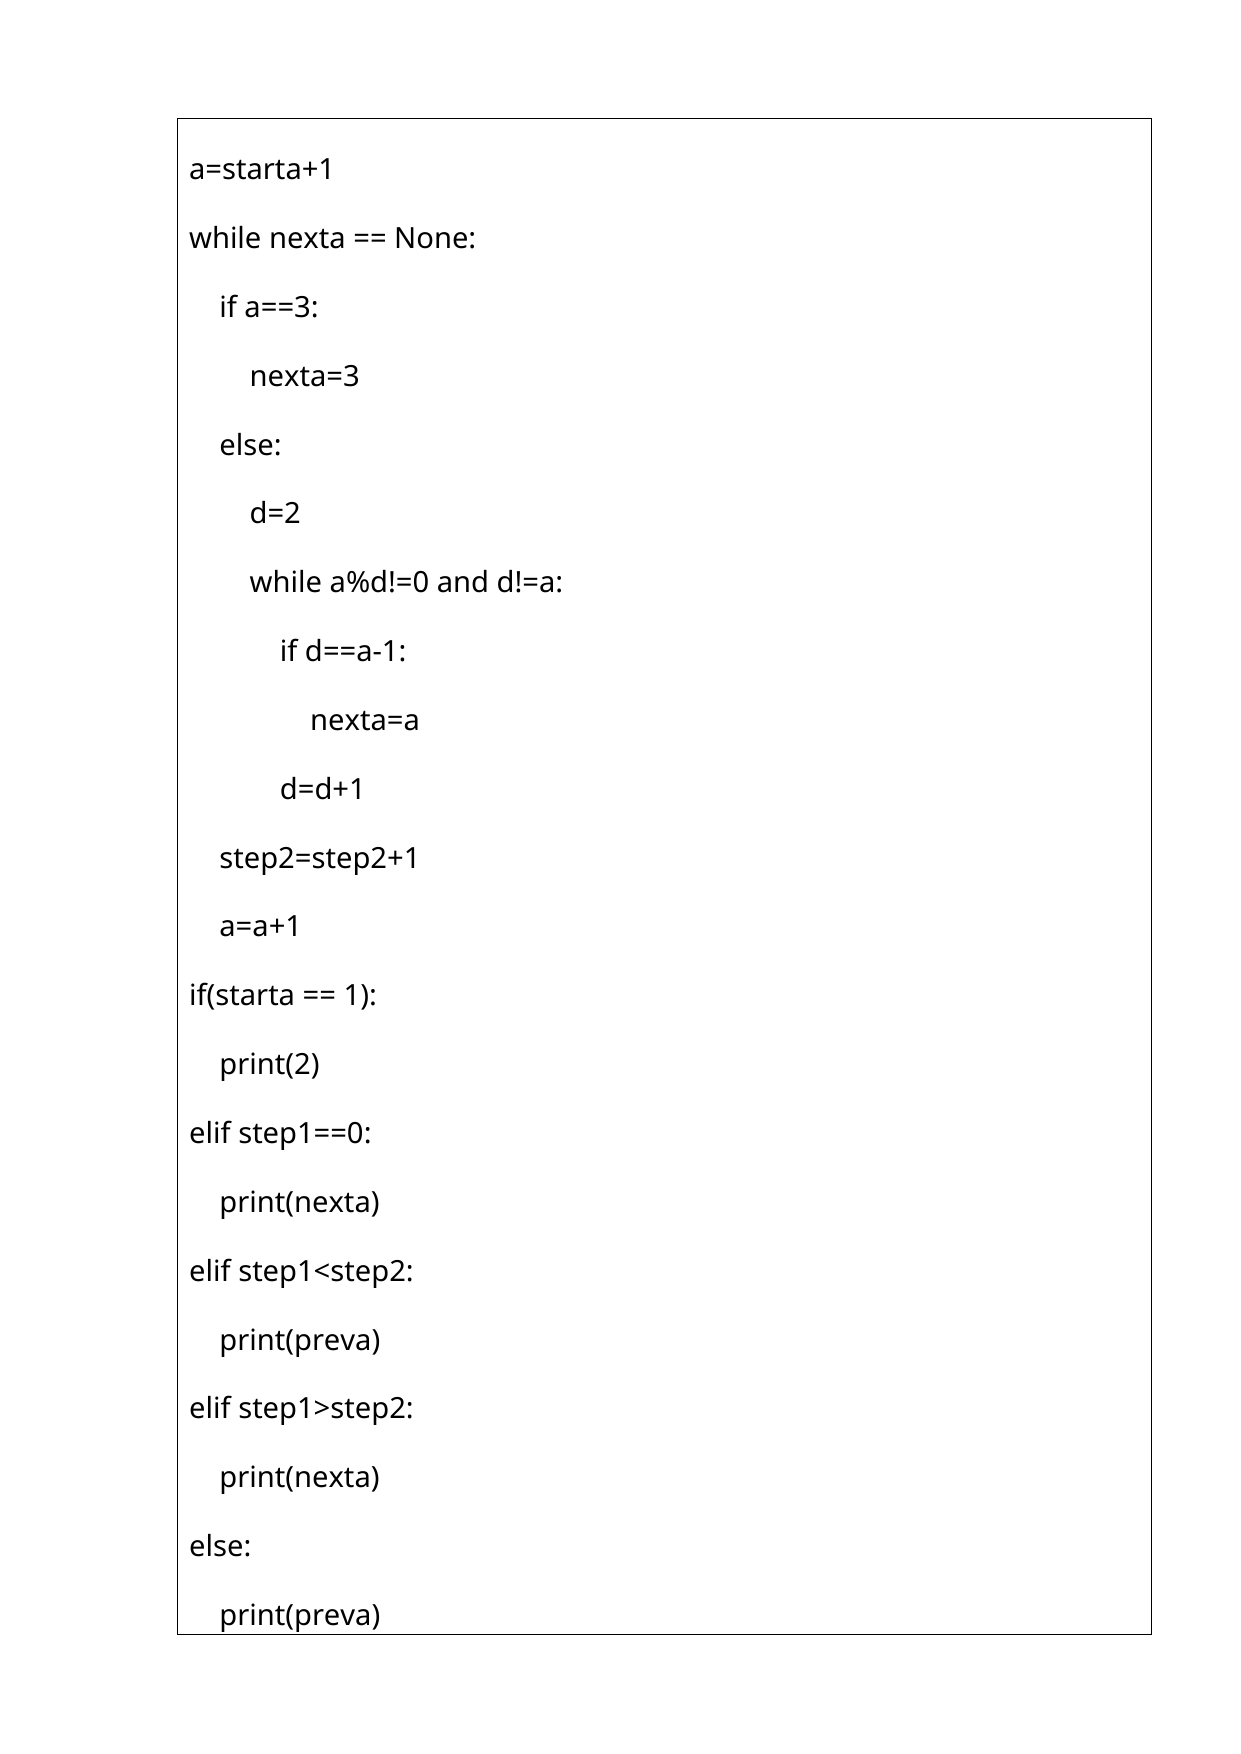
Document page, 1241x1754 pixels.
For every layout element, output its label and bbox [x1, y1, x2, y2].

table_header [178, 119, 1151, 1634]
